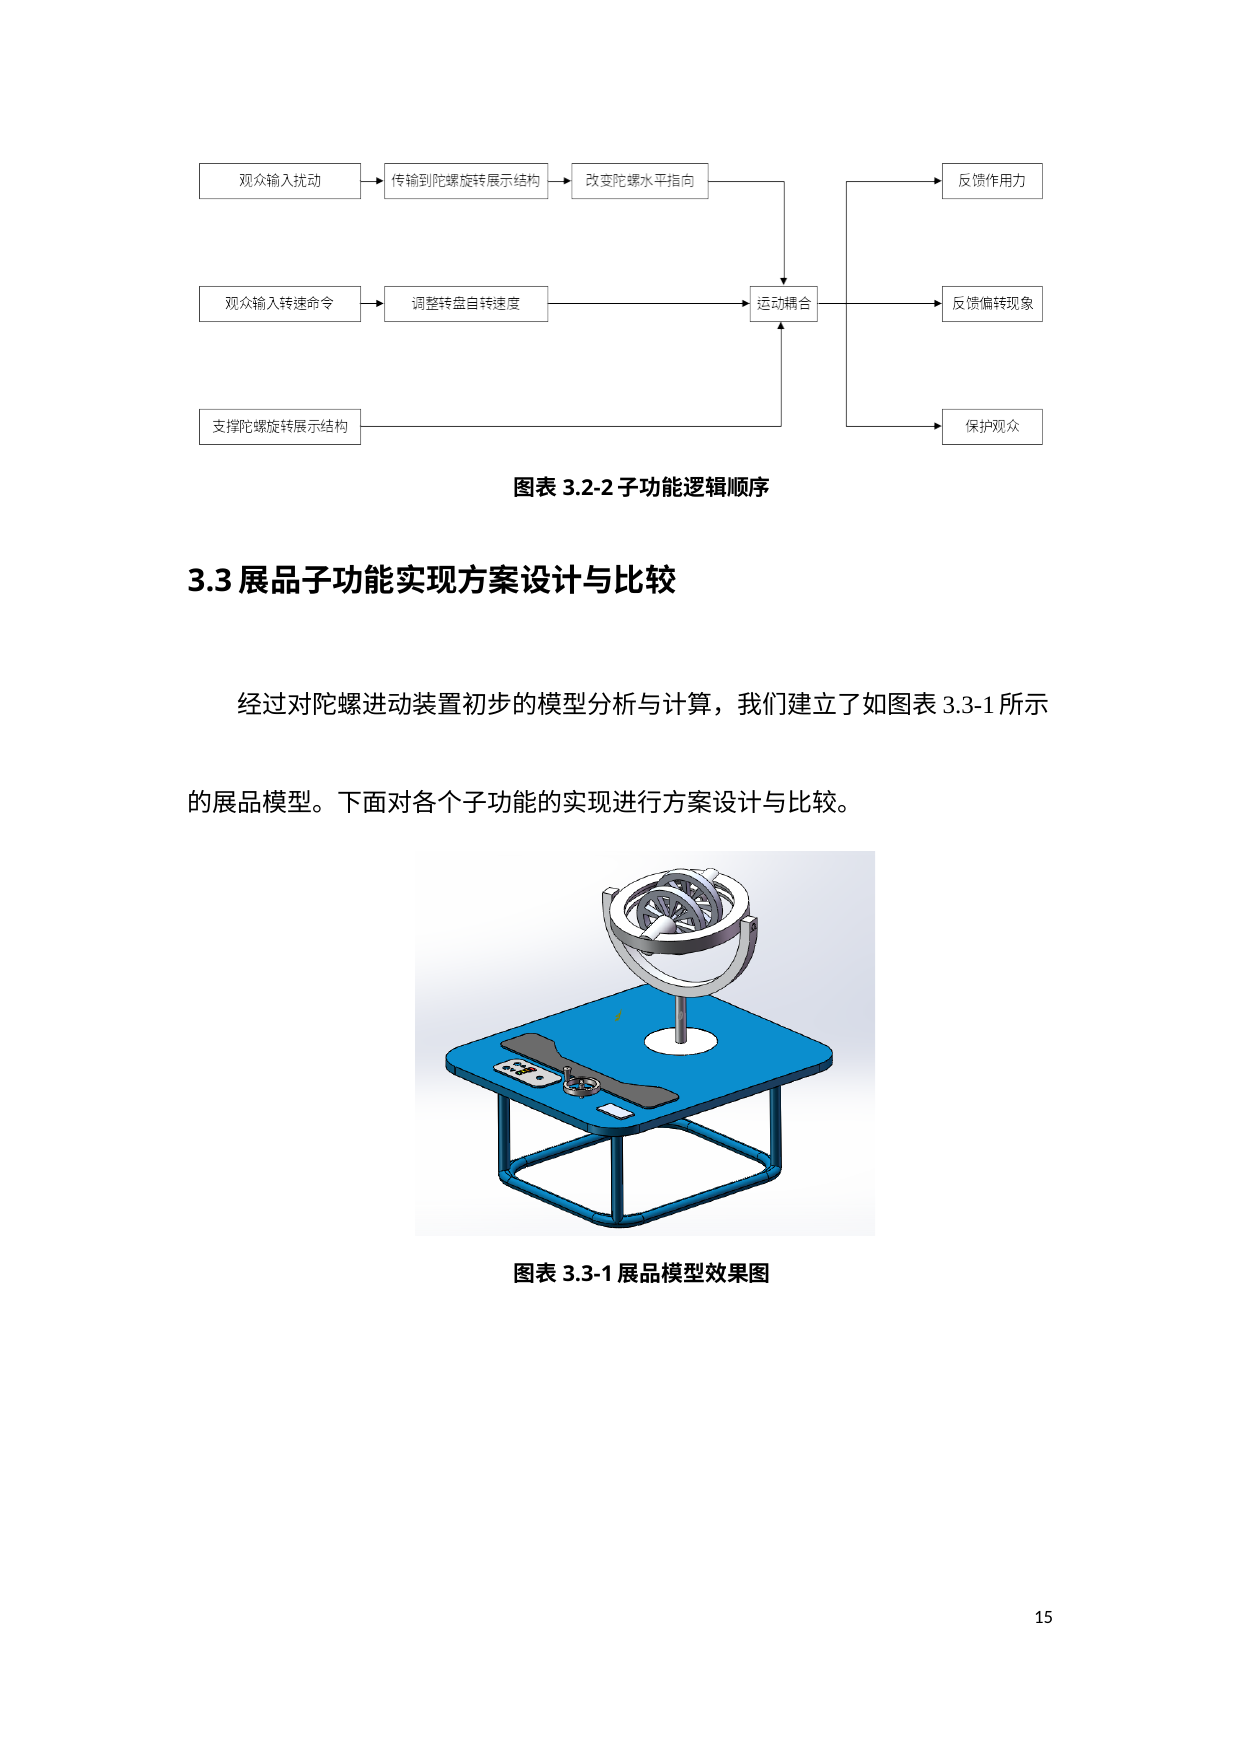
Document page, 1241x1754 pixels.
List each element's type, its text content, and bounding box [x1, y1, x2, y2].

text 图表 3.3-1展品模型效果图 [187, 1256, 1053, 1289]
text 图表 3.2-2子功能逻辑顺序 [187, 470, 1053, 502]
subtitle 3.3展品子功能实现方案设计与比较 [187, 545, 1053, 610]
picture [415, 851, 876, 1236]
text 经过对陀螺进动装置初步的模型分析与计算，我们建立了如图表3.3-1所示的展品模型。下面对各个子功能的实现进行方案设计与比较。 [187, 670, 1053, 833]
